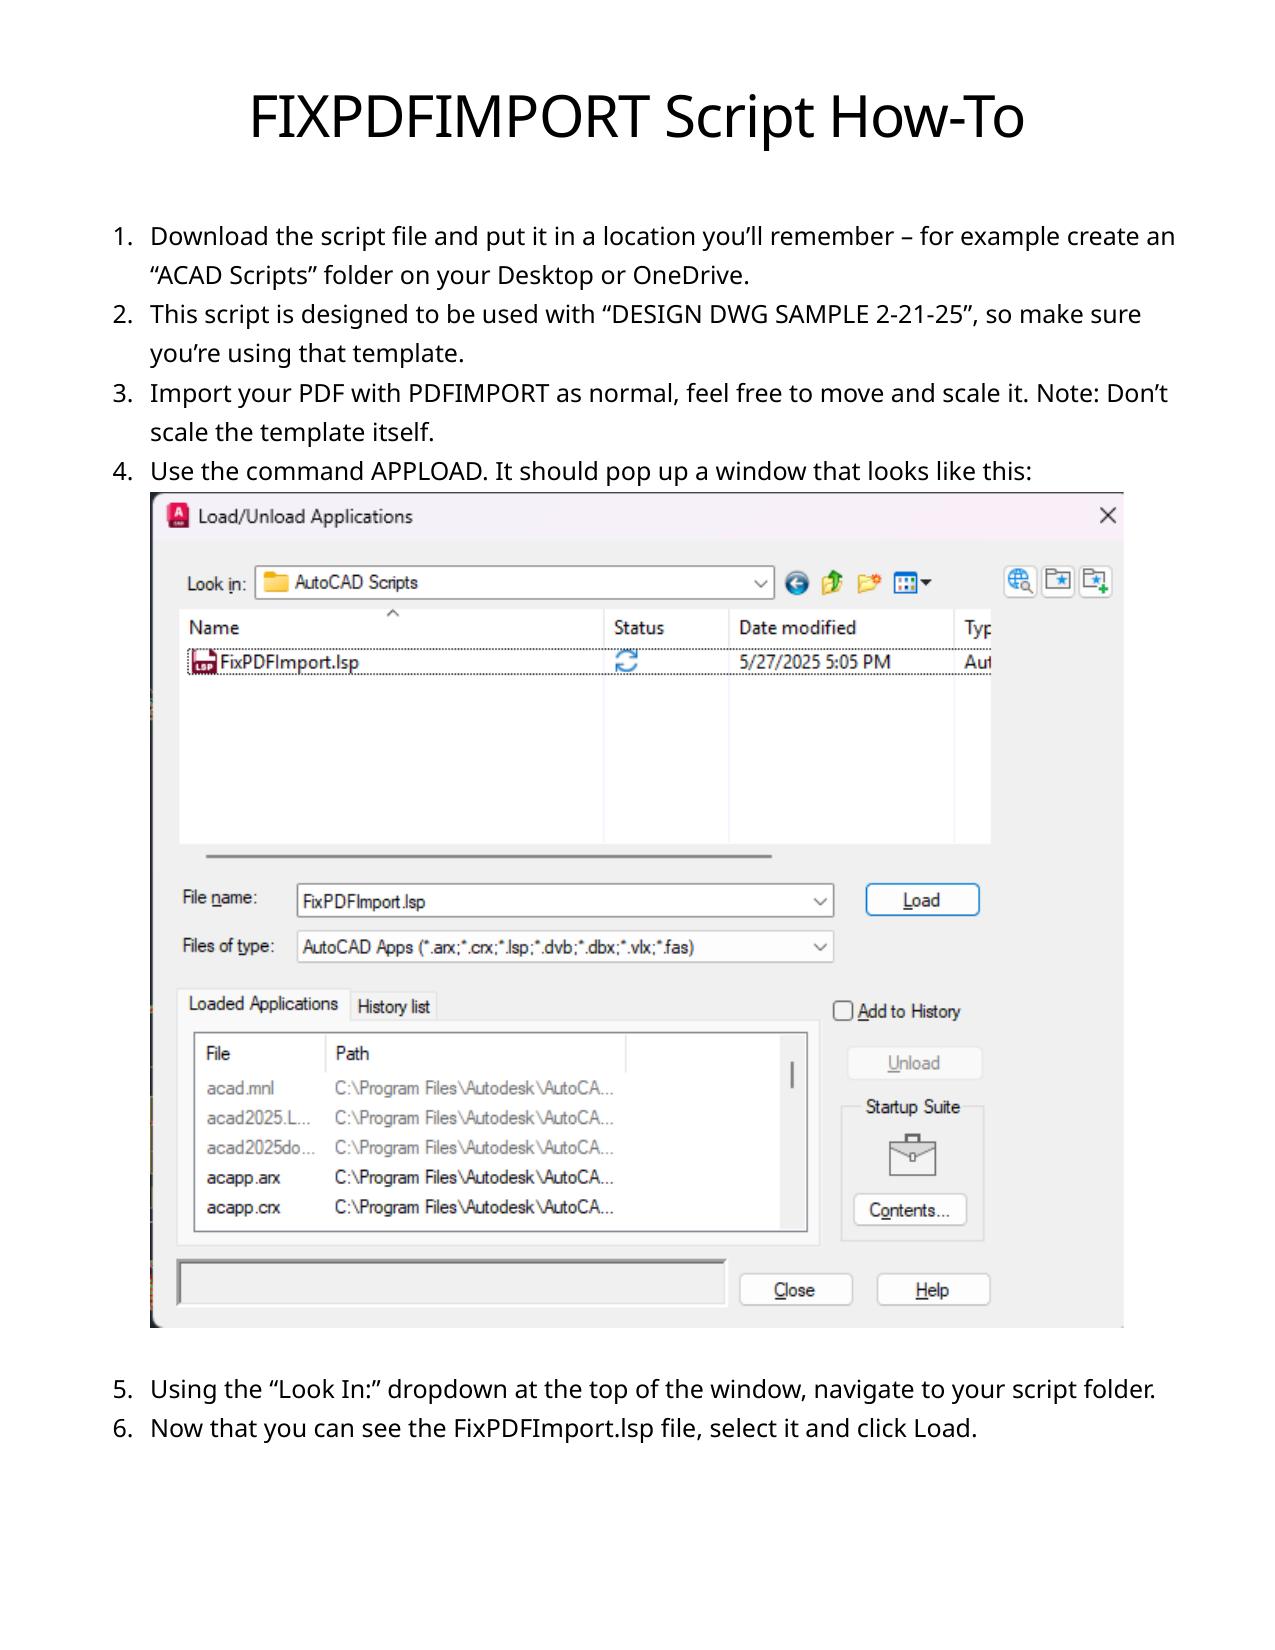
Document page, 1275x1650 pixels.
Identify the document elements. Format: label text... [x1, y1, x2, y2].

list Use the command APPLOAD. It should pop up a window that looks like this: [112, 454, 1200, 488]
title FIXPDFIMPORT Script How-To [75, 75, 1200, 154]
list Import your PDF with PDFIMPORT as normal, feel free to move and scale it. Note: Don’t scale the template itself. [112, 375, 1200, 448]
list Download the script file and put it in a location you’ll remember – for example create an “ACAD Scripts” folder on your Desktop or OneDrive. [112, 219, 1200, 292]
picture [150, 492, 1124, 1328]
list This script is designed to be used with “DESIGN DWG SAMPLE 2-21-25”, so make sure you’re using that template. [112, 297, 1200, 370]
list Now that you can see the FixPDFImport.lsp file, select it and click Load. [112, 1411, 1200, 1445]
list Using the “Look In:” dropdown at the top of the window, navigate to your script folder. [112, 1372, 1200, 1406]
